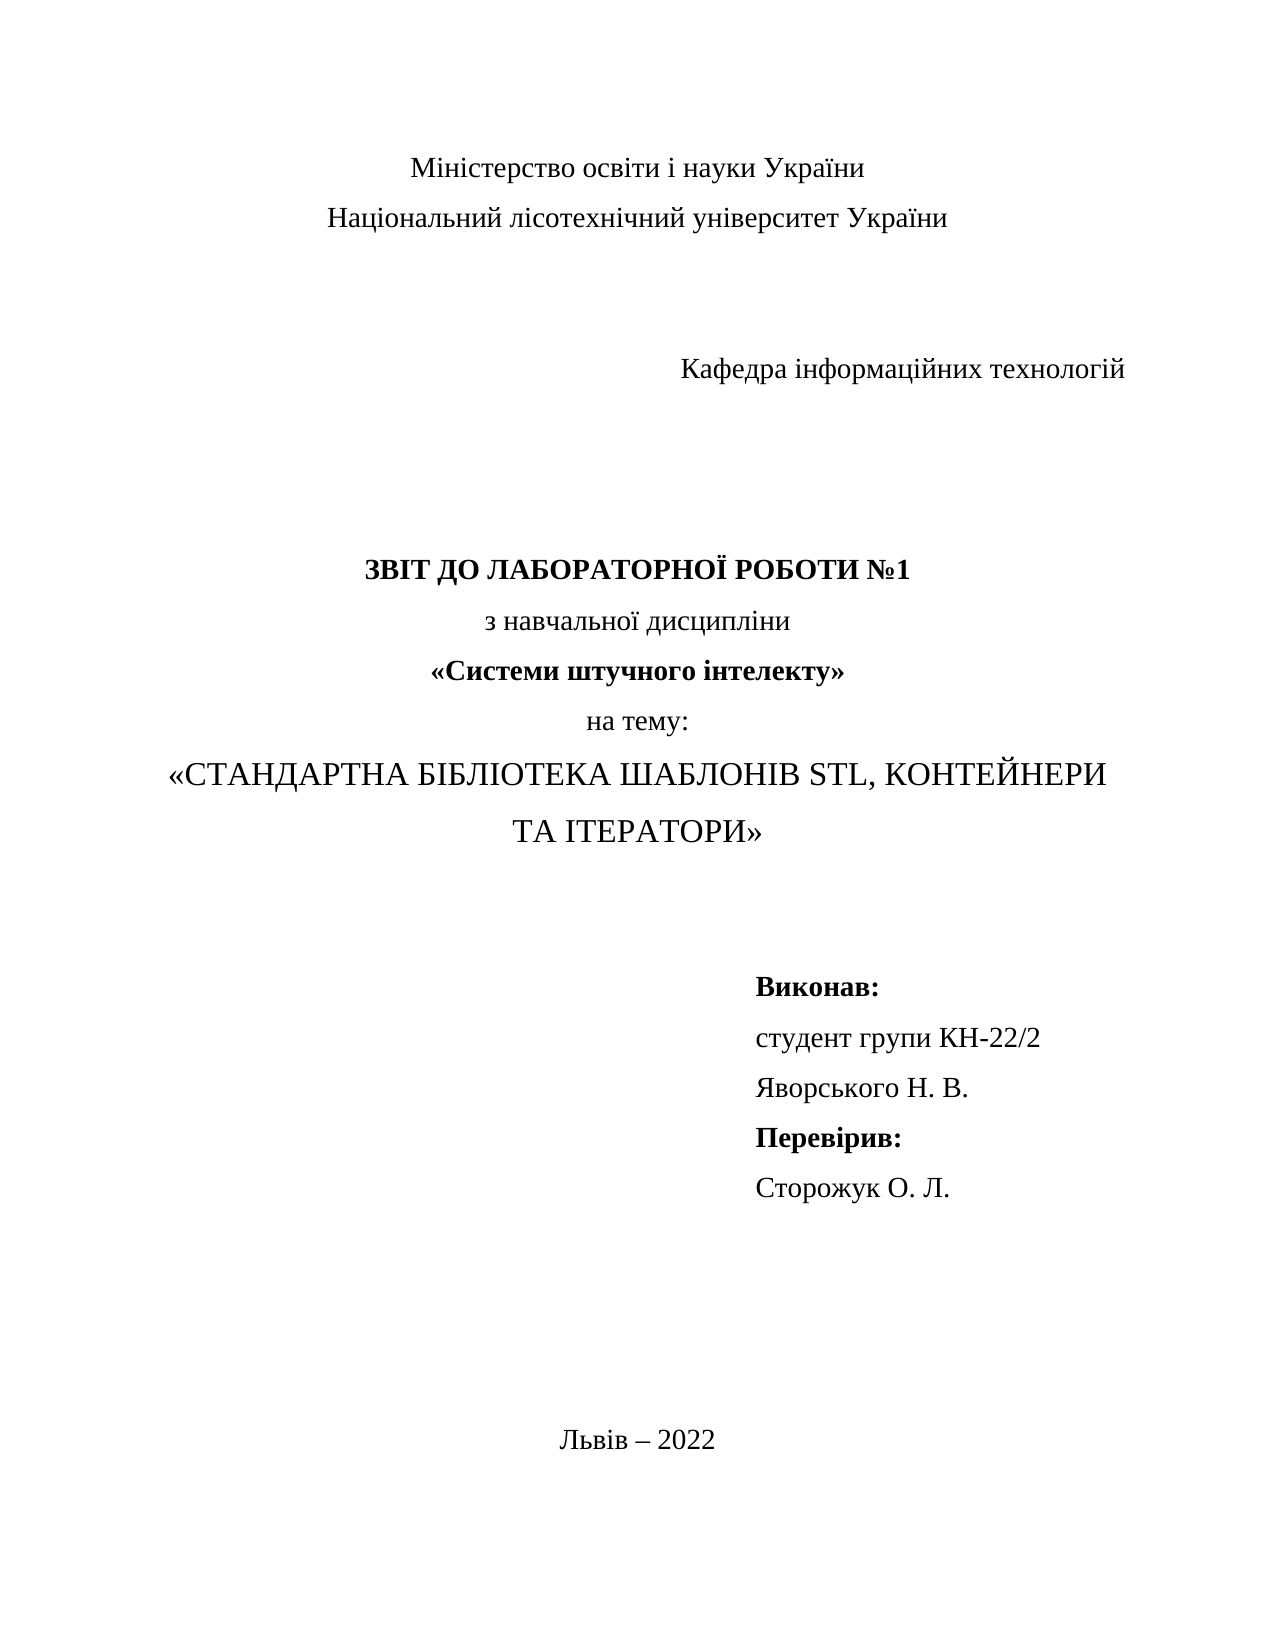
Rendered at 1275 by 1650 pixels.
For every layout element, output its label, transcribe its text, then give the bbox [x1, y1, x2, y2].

text Звіт до лабораторної роботи №1 [150, 552, 1125, 586]
text «Системи штучного інтелекту» [150, 653, 1125, 687]
text Перевірив: [150, 1120, 1125, 1154]
text на тему: [150, 703, 1125, 737]
text Сторожук О. Л. [150, 1171, 1125, 1204]
text Виконав: [150, 969, 1125, 1003]
text з навчальної дисципліни [150, 603, 1125, 636]
text Кафедра інформаційних технологій [150, 351, 1125, 385]
text студент групи КН-22/2 [150, 1020, 1125, 1053]
text «СТАНДАРТНА БІБЛІОТЕКА ШАБЛОНІВ STL, КОНТЕЙНЕРИ ТА ІТЕРАТОРИ» [150, 754, 1125, 849]
text Яворського Н. В. [150, 1070, 1125, 1103]
text Національний лісотехнічний університет України [150, 200, 1125, 234]
text Міністерство освіти і науки України [150, 150, 1125, 183]
text Львів – 2022 [150, 1422, 1125, 1456]
